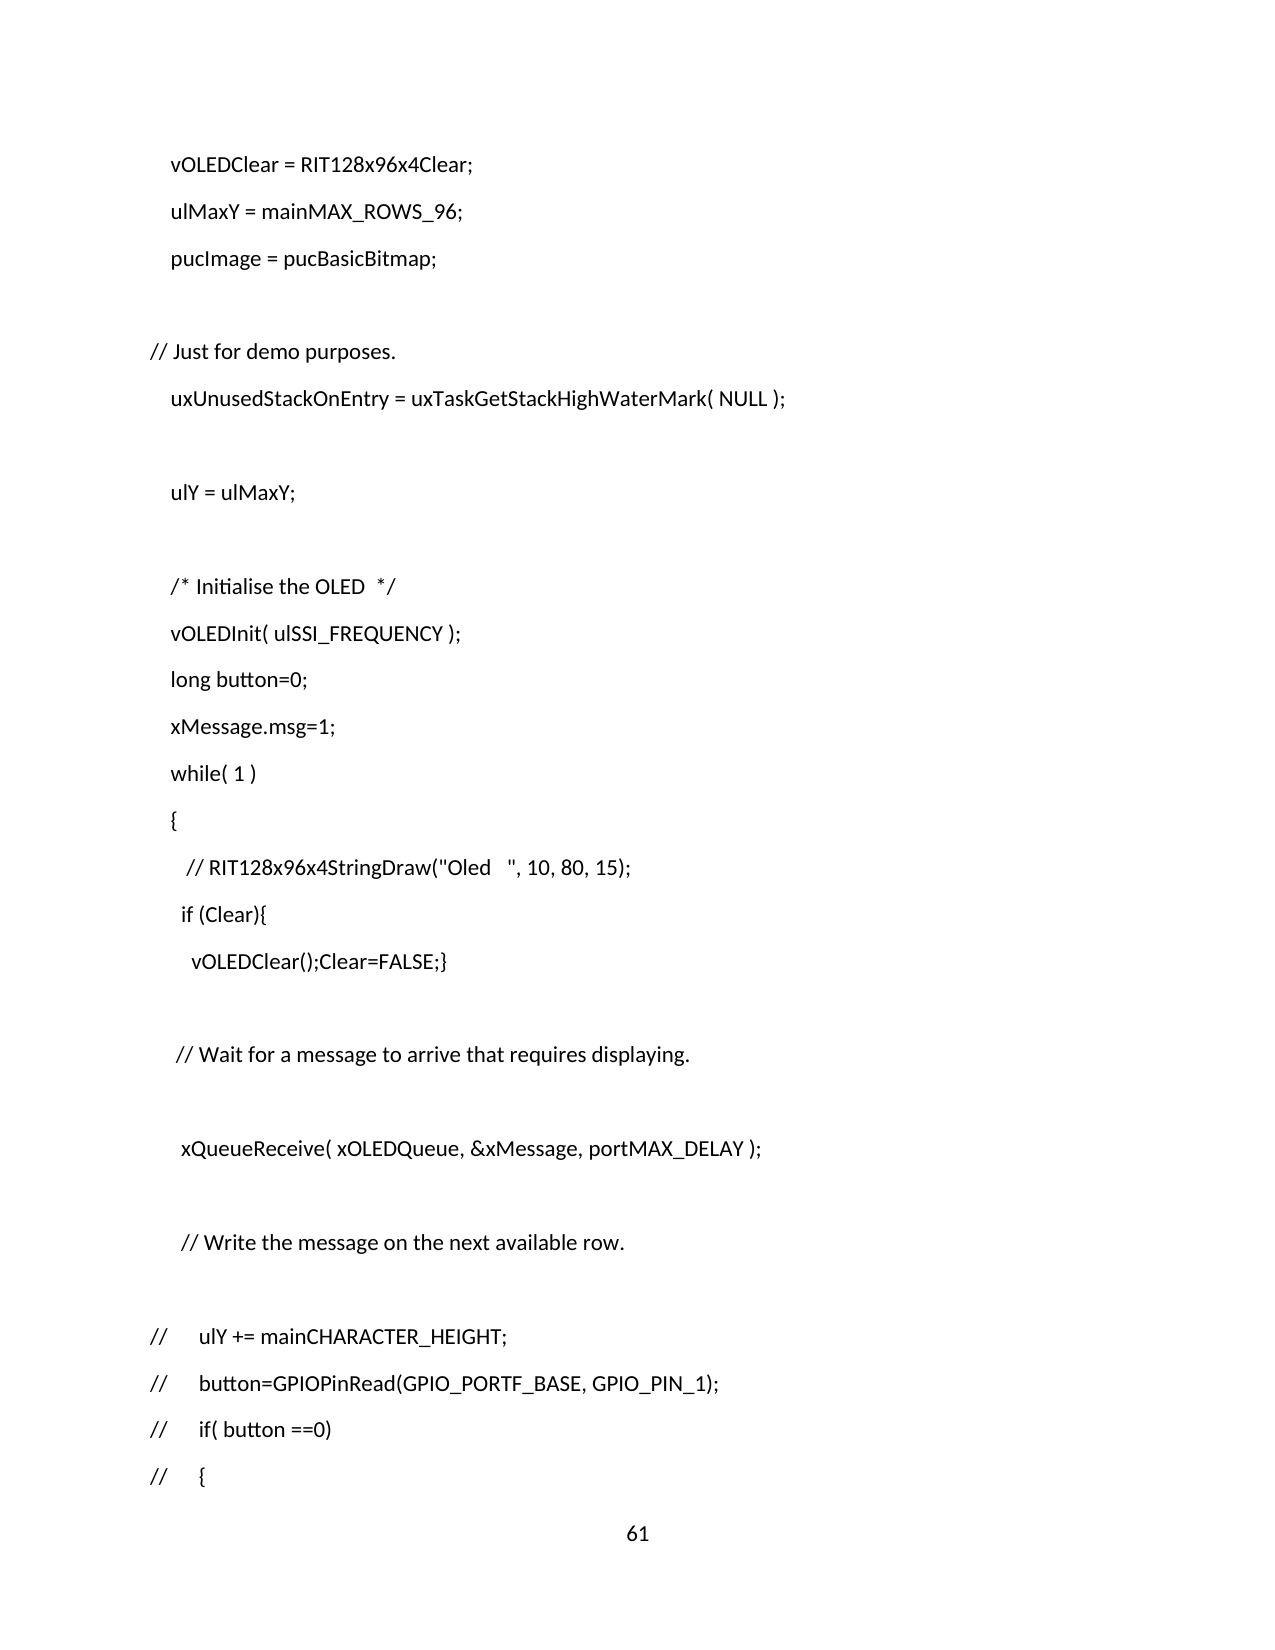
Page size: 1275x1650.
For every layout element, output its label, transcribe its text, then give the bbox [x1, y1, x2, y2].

text // Just for demo purposes. [150, 337, 1125, 366]
text xQueueReceive( xOLEDQueue, &xMessage, portMAX_DELAY ); [150, 1134, 1125, 1162]
text // Wait for a message to arrive that requires displaying. [150, 1041, 1125, 1069]
text ulMaxY = mainMAX_ROWS_96; [150, 197, 1125, 225]
text vOLEDClear = RIT128x96x4Clear; [150, 150, 1125, 178]
text // RIT128x96x4StringDraw("Oled ", 10, 80, 15); [150, 853, 1125, 881]
text pucImage = pucBasicBitmap; [150, 244, 1125, 272]
text vOLEDInit( ulSSI_FREQUENCY ); [150, 619, 1125, 647]
text if (Clear){ [150, 900, 1125, 928]
text { [150, 806, 1125, 834]
text // if( button ==0) [150, 1416, 1125, 1444]
text /* Initialise the OLED */ [150, 572, 1125, 600]
text uxUnusedStackOnEntry = uxTaskGetStackHighWaterMark( NULL ); [150, 384, 1125, 412]
text // button=GPIOPinRead(GPIO_PORTF_BASE, GPIO_PIN_1); [150, 1369, 1125, 1397]
text ulY = ulMaxY; [150, 478, 1125, 506]
text // { [150, 1462, 1125, 1491]
text long button=0; [150, 666, 1125, 694]
text // Write the message on the next available row. [150, 1228, 1125, 1256]
text xMessage.msg=1; [150, 712, 1125, 741]
text vOLEDClear();Clear=FALSE;} [150, 947, 1125, 975]
text while( 1 ) [150, 759, 1125, 787]
text // ulY += mainCHARACTER_HEIGHT; [150, 1322, 1125, 1350]
